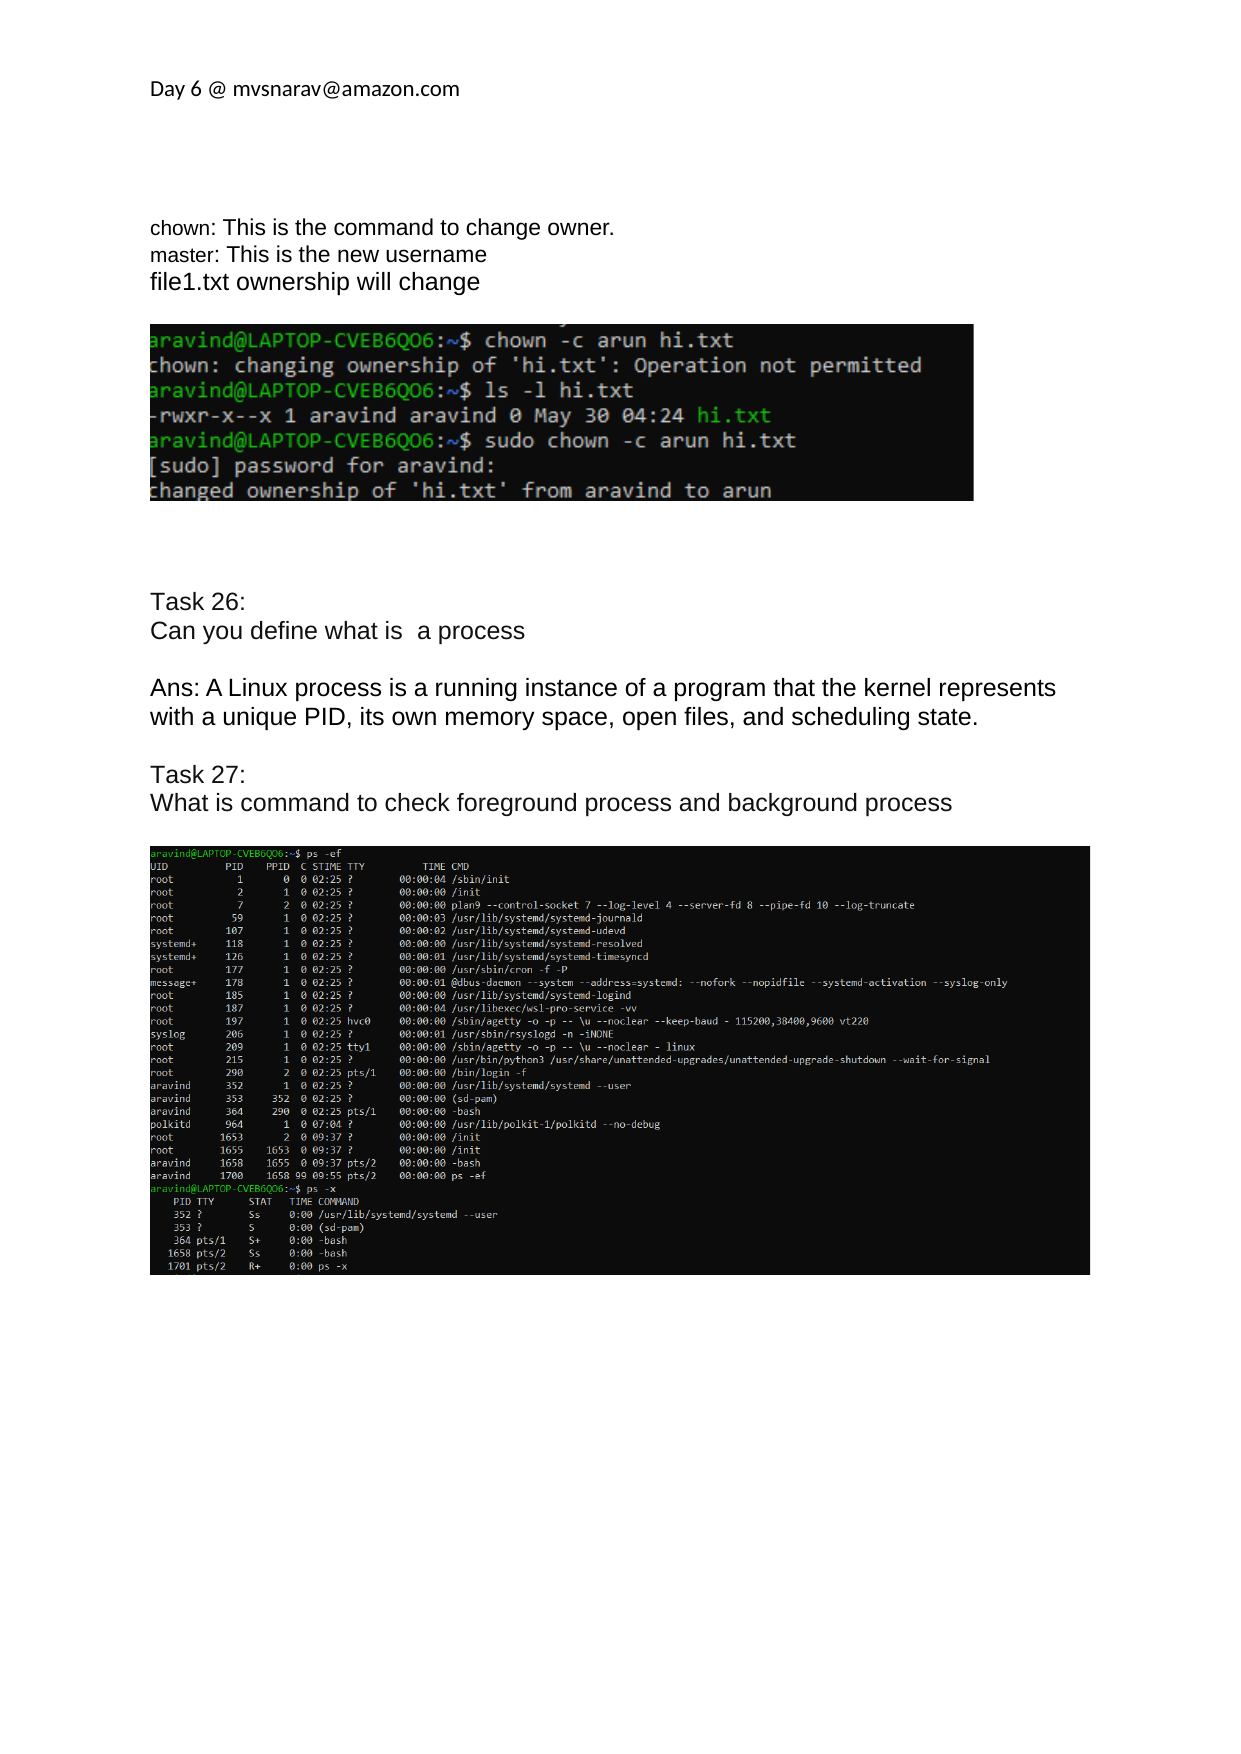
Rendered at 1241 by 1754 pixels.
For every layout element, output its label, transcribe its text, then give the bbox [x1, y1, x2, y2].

text Can you define what is a process [150, 616, 1090, 645]
text What is command to check foreground process and background process [150, 788, 1090, 817]
text Ans: A Linux process is a running instance of a program that the kernel represents with a unique PID, its own memory space, open files, and scheduling state. [150, 673, 1090, 731]
picture [150, 846, 1091, 1275]
text Task 27: [150, 760, 1090, 788]
picture [150, 324, 974, 501]
text file1.txt ownership will change [150, 267, 1090, 296]
text master: This is the new username [150, 241, 1090, 267]
text chown: This is the command to change owner. [150, 214, 1090, 241]
text Task 26: [150, 587, 1090, 616]
